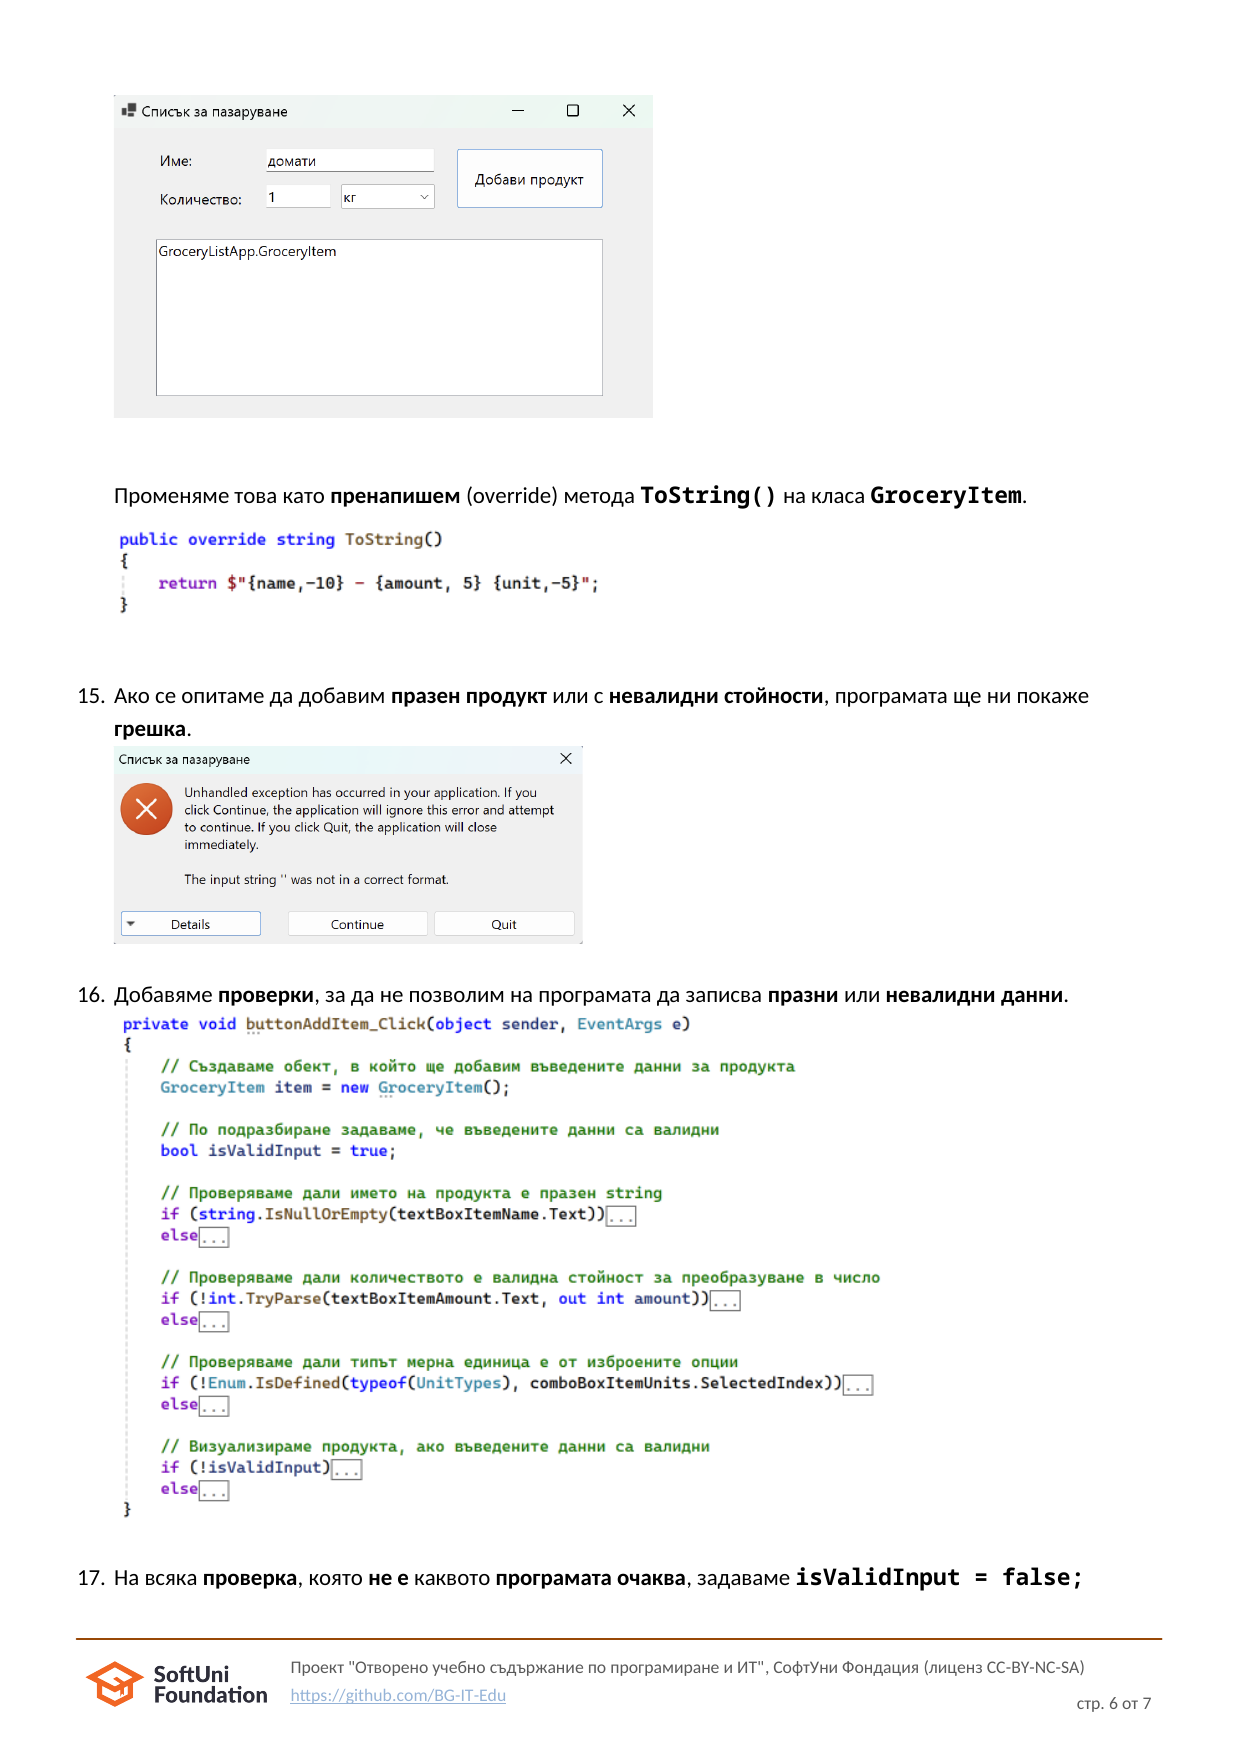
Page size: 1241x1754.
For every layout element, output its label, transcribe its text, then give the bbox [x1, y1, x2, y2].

list На всяка проверка, която не е каквото програмата очаква, задаваме isValidInput = false; [77, 1561, 1163, 1592]
picture [85, 1661, 267, 1707]
list Добавяме проверки, за да не позволим на програмата да записва празни или невалидни данни. [77, 980, 1163, 1008]
picture [113, 746, 583, 944]
text Променяме това като пренапишем (override) метода ToString() на класа GroceryItem. [77, 479, 1163, 511]
list Ако се опитаме да добавим празен продукт или с невалидни стойности, програмата ще ни покаже грешка. [77, 682, 1163, 742]
picture [113, 95, 653, 418]
picture [113, 527, 613, 621]
picture [113, 1012, 905, 1525]
